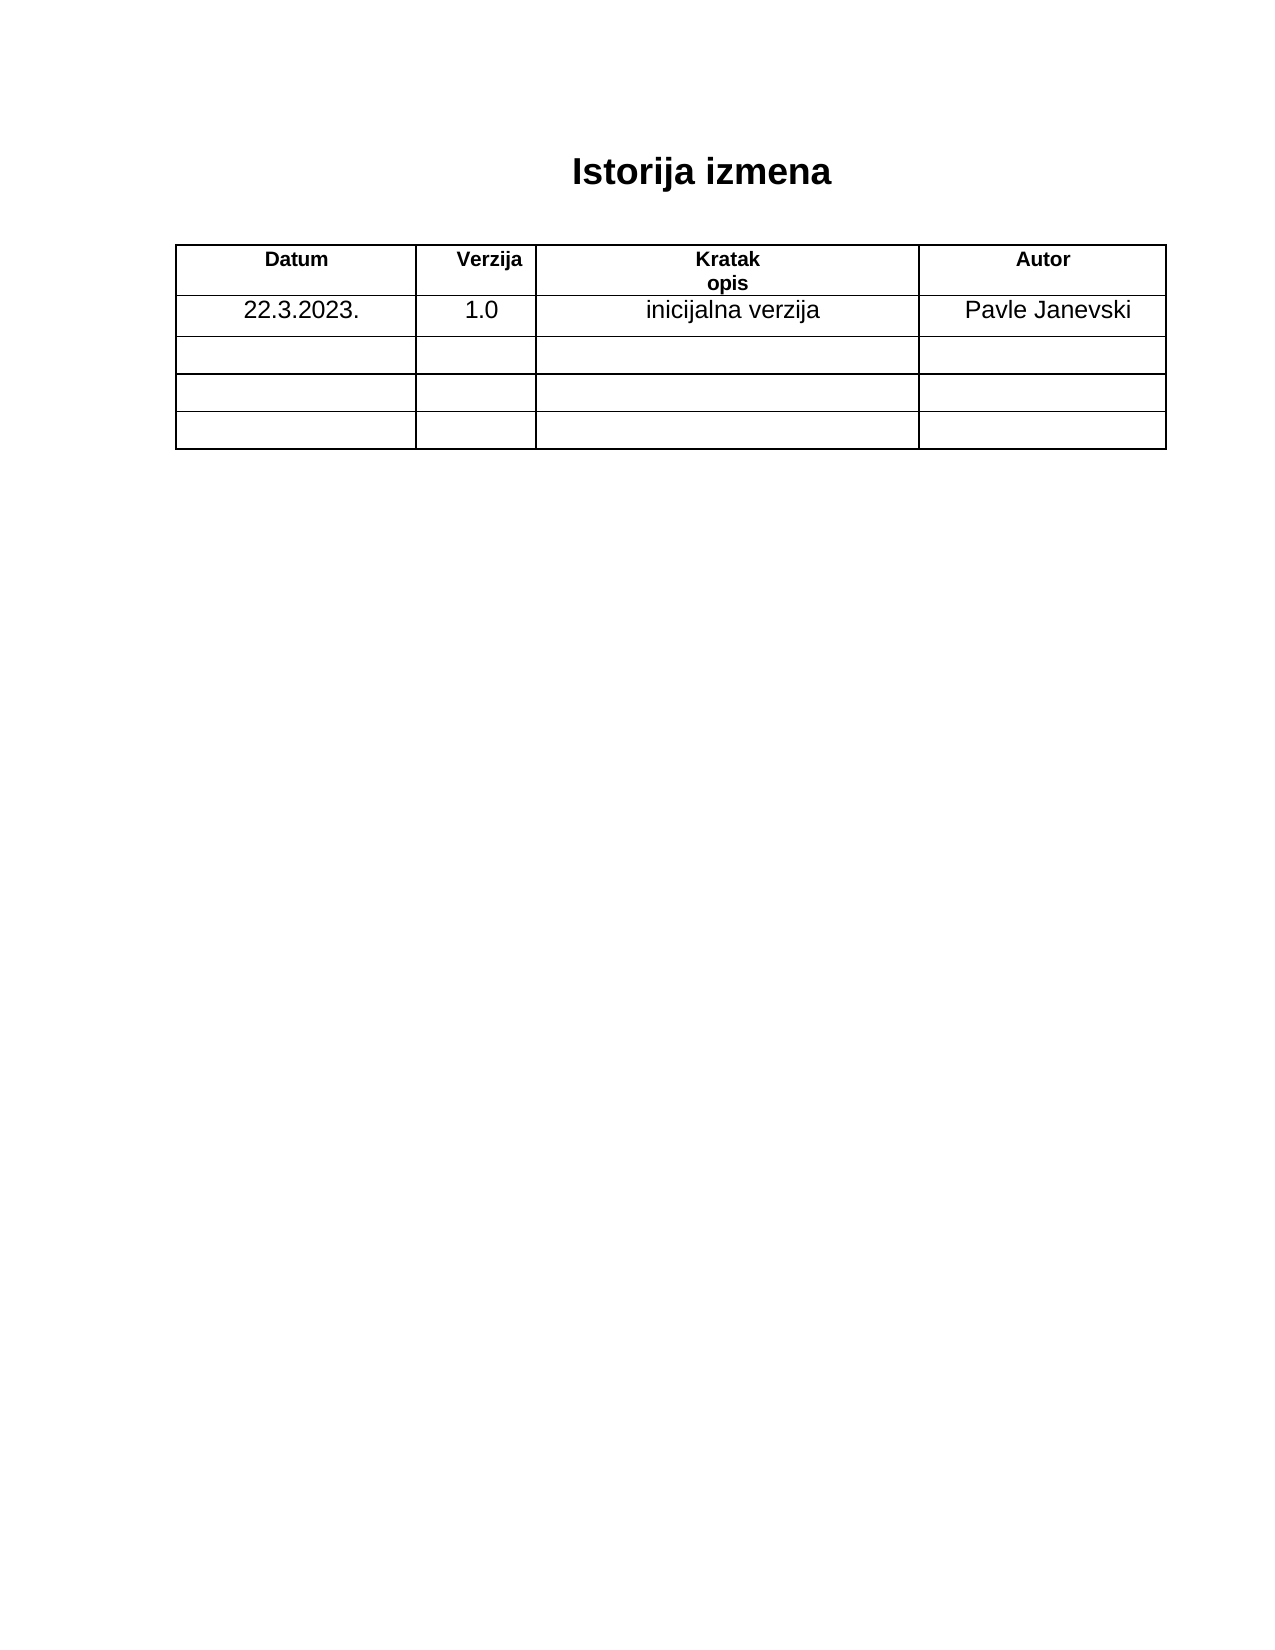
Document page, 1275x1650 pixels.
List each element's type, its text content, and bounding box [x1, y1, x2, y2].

table_cell [177, 337, 415, 373]
table_cell 22.3.2023. [177, 296, 415, 336]
table_cell [537, 375, 918, 411]
table_cell [177, 412, 415, 448]
table_cell [417, 412, 535, 448]
table_cell [417, 375, 535, 411]
table_cell [177, 375, 415, 411]
table_cell [537, 412, 918, 448]
table_cell 1.0 [417, 296, 535, 336]
table_header Kratak opis [537, 246, 918, 294]
table_header Datum [177, 246, 415, 294]
table_cell Pavle Janevski [920, 296, 1165, 336]
table_cell [537, 337, 918, 373]
table_cell [920, 412, 1165, 448]
table_cell [417, 337, 535, 373]
table_cell inicijalna verzija [537, 296, 918, 336]
table_header Verzija [417, 246, 535, 294]
table_header Autor [920, 246, 1165, 294]
table_cell [920, 337, 1165, 373]
text Istorija izmena [572, 149, 834, 192]
table_cell [920, 375, 1165, 411]
